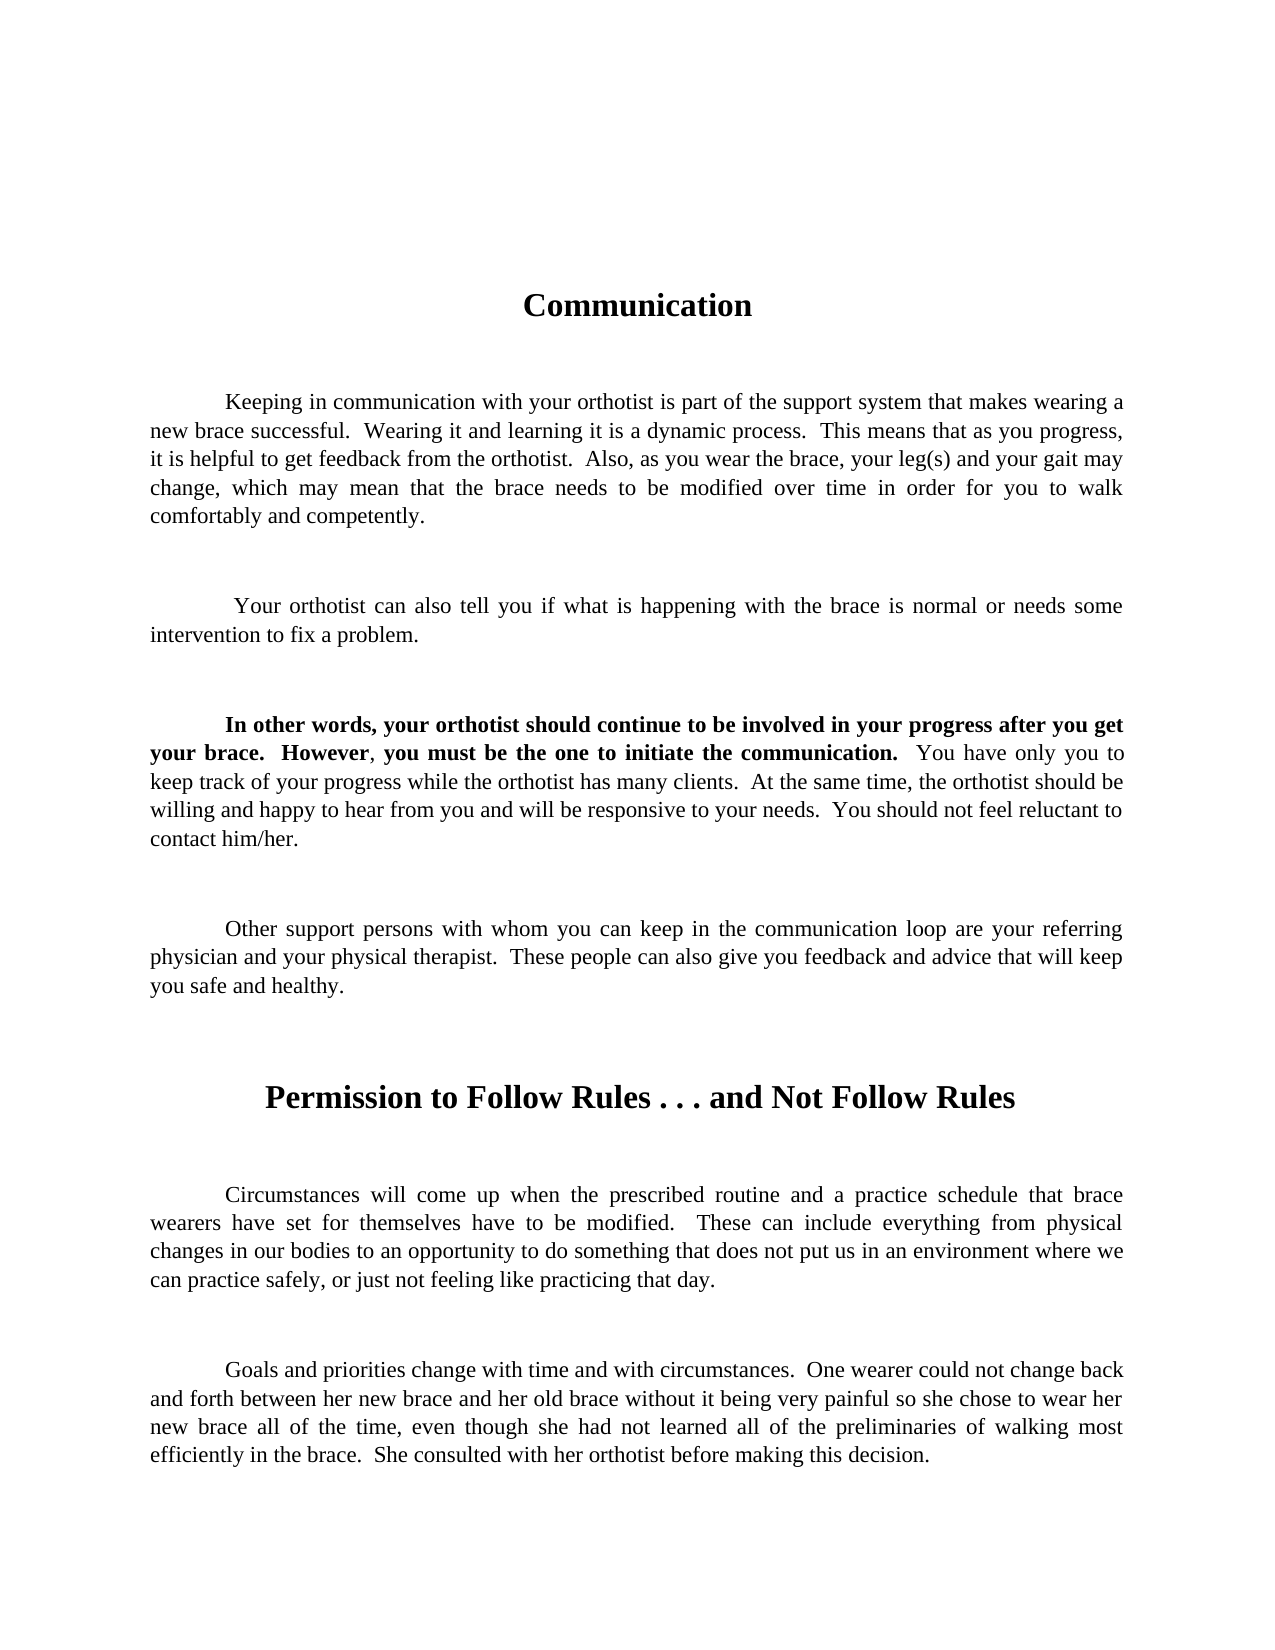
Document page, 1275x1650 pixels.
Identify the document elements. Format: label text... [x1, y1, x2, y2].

text Keeping in communication with your orthotist is part of the support system that makes wearing a new brace successful. Wearing it and learning it is a dynamic process. This means that as you progress, it is helpful to get feedback from the orthotist. Also, as you wear the brace, your leg(s) and your gait may change, which may mean that the brace needs to be modified over time in order for you to walk comfortably and competently. [150, 388, 1125, 528]
text Circumstances will come up when the prescribed routine and a practice schedule that brace wearers have set for themselves have to be modified. These can include everything from physical changes in our bodies to an opportunity to do something that does not put us in an environment where we can practice safely, or just not feeling like practicing that day. [150, 1181, 1125, 1292]
text Your orthotist can also tell you if what is happening with the brace is normal or needs some intervention to fix a problem. [150, 592, 1125, 647]
text Goals and priorities change with time and with circumstances. One wearer could not change back and forth between her new brace and her old brace without it being very painful so she chose to wear her new brace all of the time, even though she had not learned all of the preliminaries of walking most efficiently in the brace. She consulted with her orthotist before making this decision. [150, 1356, 1125, 1468]
text Other support persons with whom you can keep in the communication loop are your referring physician and your physical therapist. These people can also give you feedback and advice that will keep you safe and healthy. [150, 915, 1125, 998]
text Communication [150, 285, 1125, 324]
text Permission to Follow Rules . . . and Not Follow Rules [150, 1078, 1125, 1116]
text In other words, your orthotist should continue to be involved in your progress after you get your brace. However, you must be the one to initiate the communication. You have only you to keep track of your progress while the orthotist has many clients. At the same time, the orthotist should be willing and happy to hear from you and will be responsive to your needs. You should not feel reluctant to contact him/her. [150, 711, 1125, 851]
